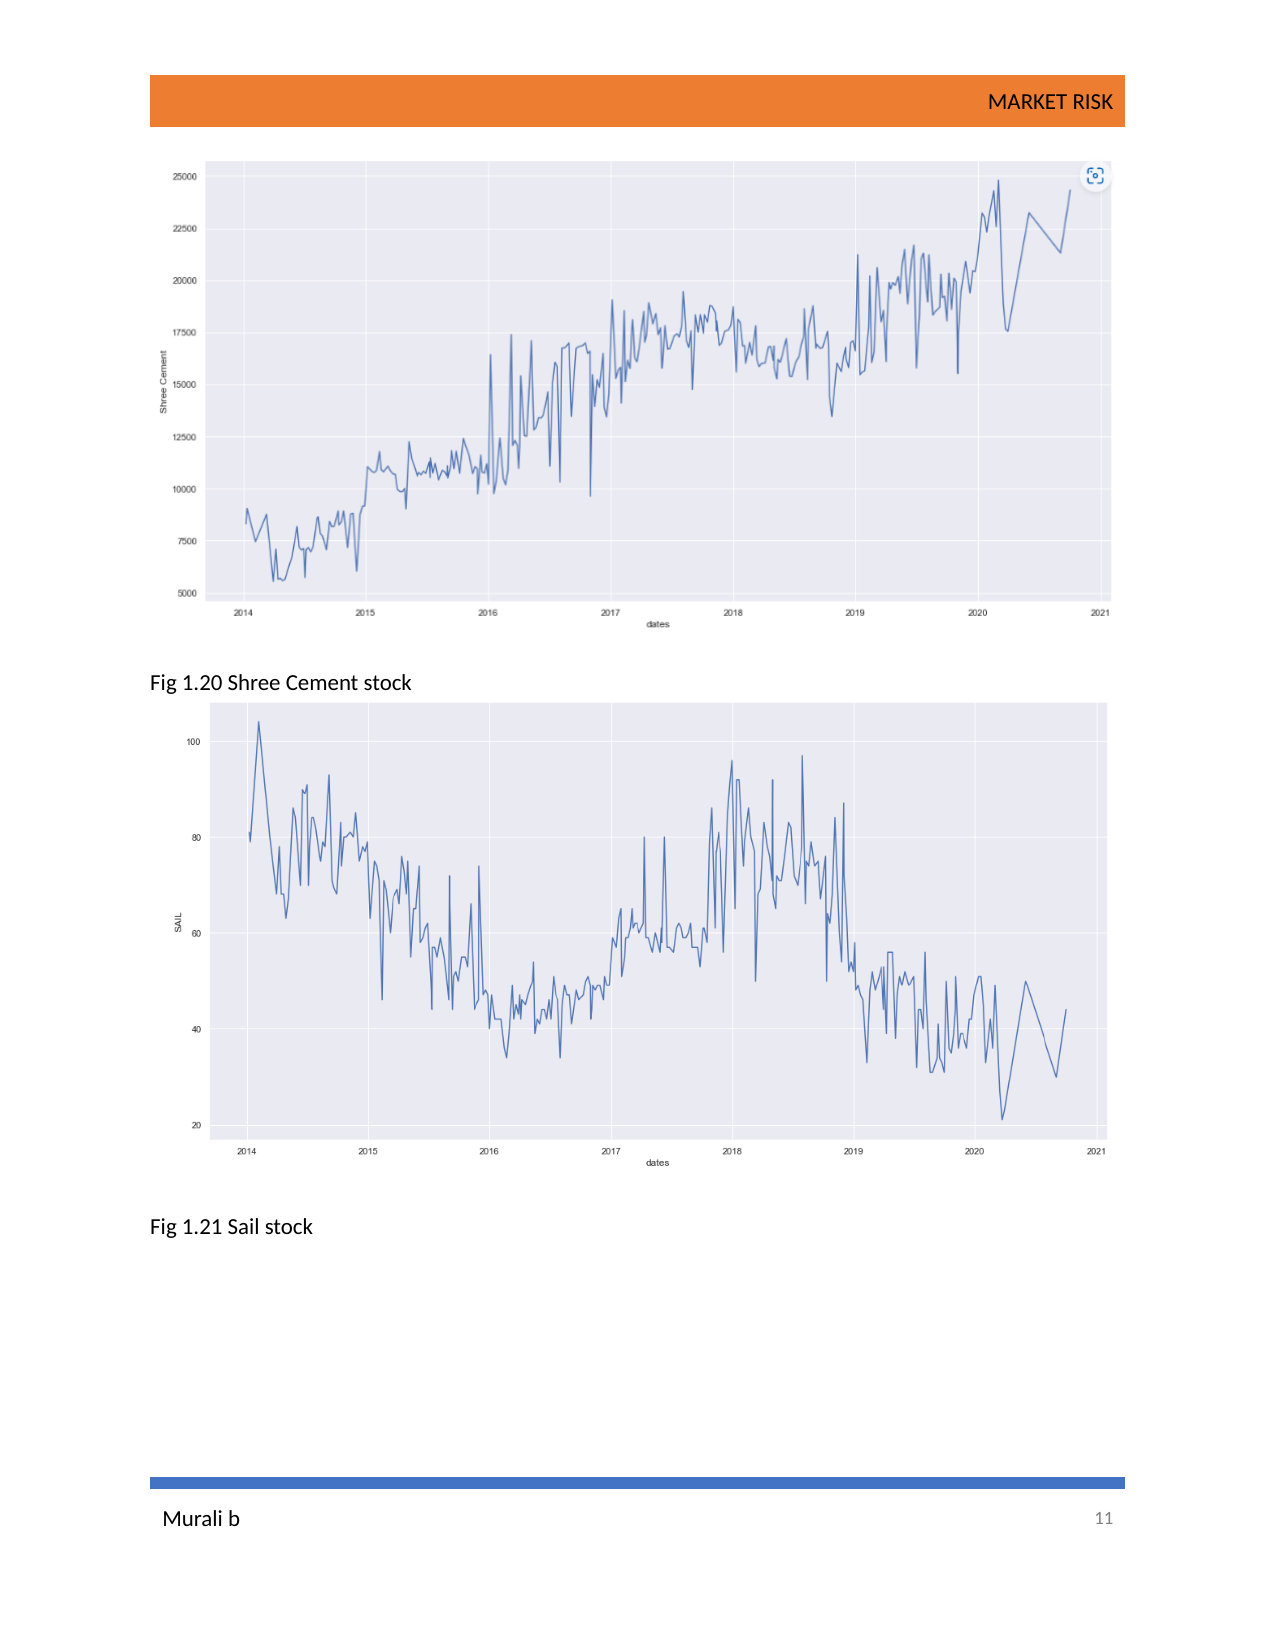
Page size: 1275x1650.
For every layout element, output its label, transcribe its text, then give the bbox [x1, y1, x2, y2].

picture [150, 698, 1125, 1175]
picture [150, 155, 1125, 636]
text Fig 1.20 Shree Cement stock Fig 1.21 Sail stock Fig 1.22 Axis bank stock Fig 1.23 Mahindra & Mahindra stock Fig 1.24 Indian hotel stock [150, 636, 1125, 698]
text Fig 1.20 Shree Cement stock Fig 1.21 Sail stock Fig 1.22 Axis bank stock Fig 1.23 Mahindra & Mahindra stock Fig 1.24 Indian hotel stock [150, 1175, 1125, 1240]
